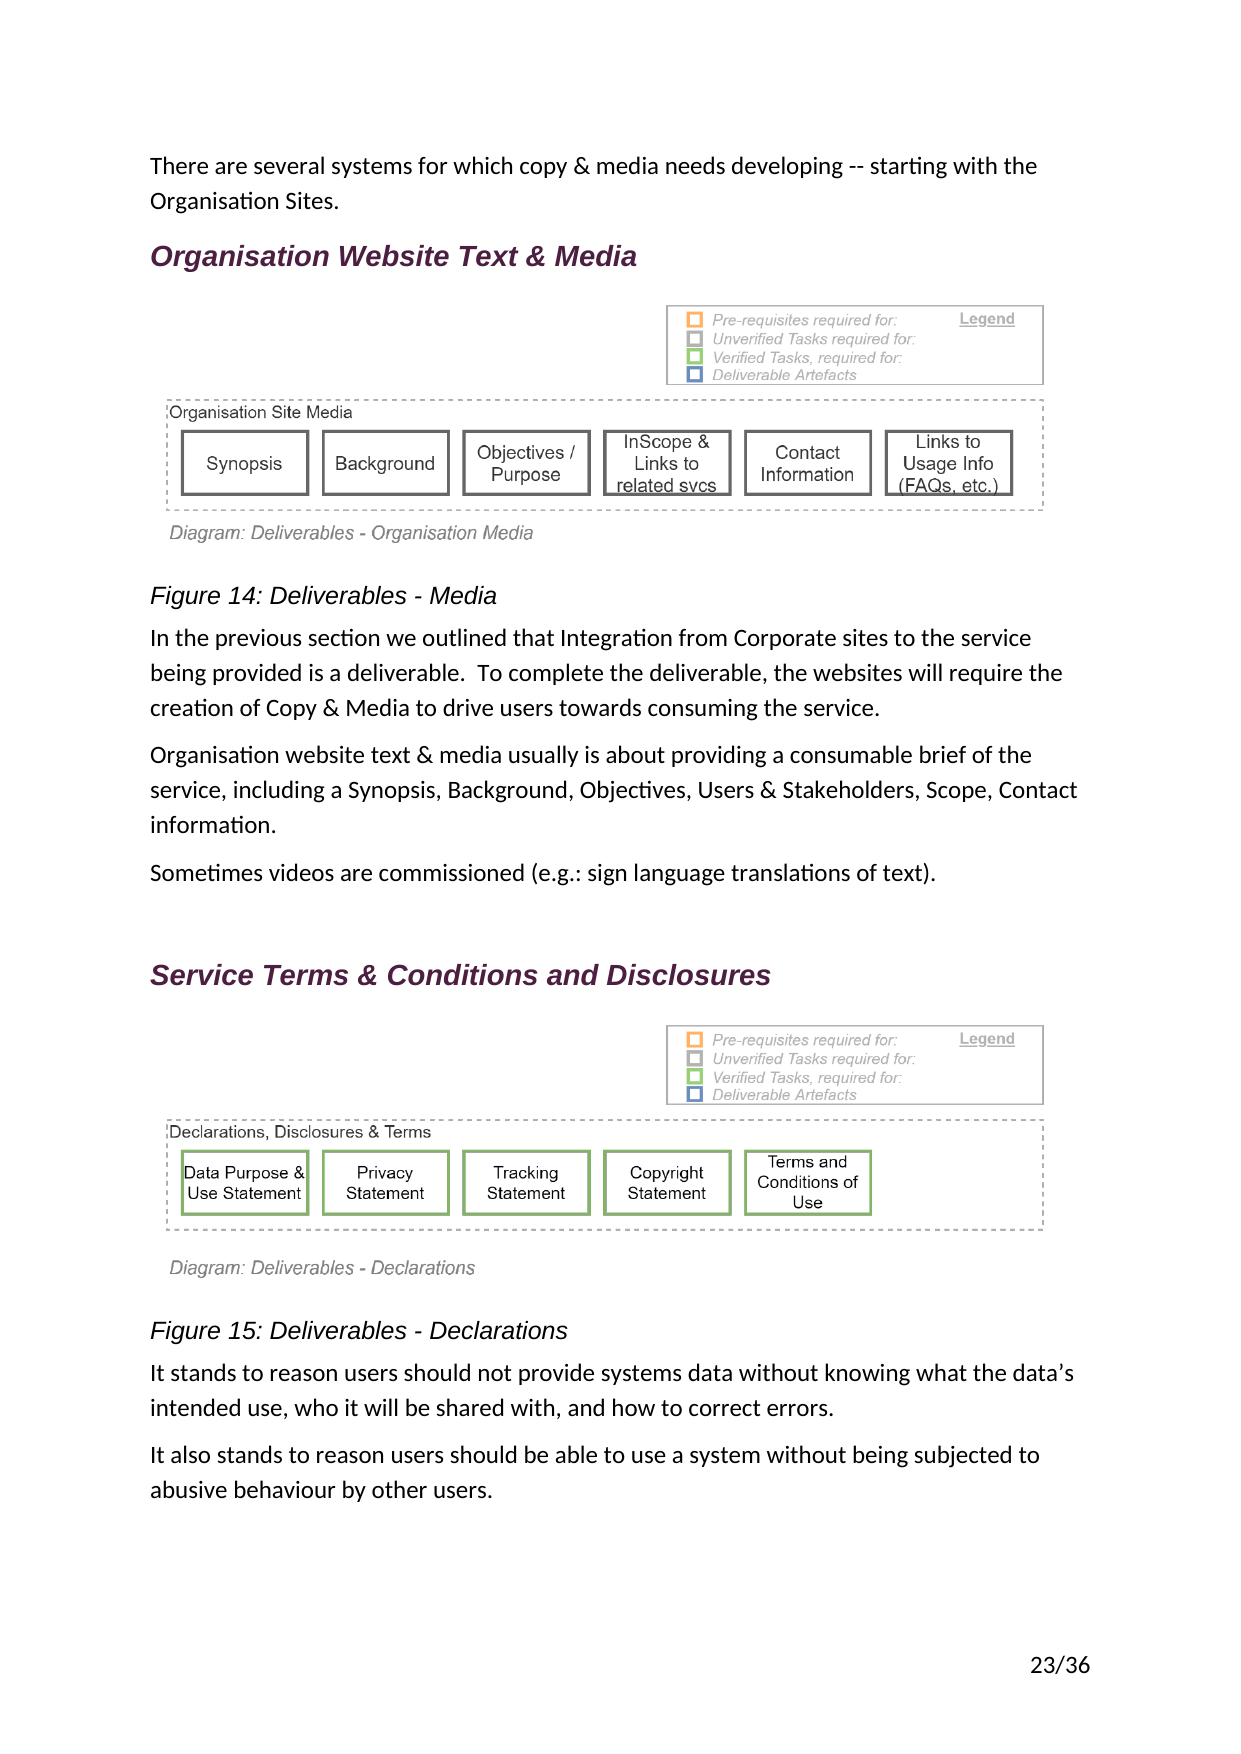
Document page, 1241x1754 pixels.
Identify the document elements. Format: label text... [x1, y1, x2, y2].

text It also stands to reason users should be able to use a system without being subjected to abusive behaviour by other users. [150, 1439, 1090, 1505]
text Organisation website text & media usually is about providing a consumable brief of the service, including a Synopsis, Background, Objectives, Users & Stakeholders, Scope, Contact information. [150, 739, 1090, 840]
text It stands to reason users should not provide systems data without knowing what the data’s intended use, who it will be shared with, and how to correct errors. [150, 1357, 1090, 1423]
subtitle Organisation Website Text & Media [150, 239, 1090, 272]
subtitle Service Terms & Conditions and Disclosures [150, 958, 1090, 992]
text Figure 15: Deliverables - Declarations [150, 1316, 1090, 1344]
text There are several systems for which copy & media needs developing -- starting with the Organisation Sites. [150, 150, 1090, 216]
text Figure 14: Deliverables - Media [150, 581, 1090, 609]
text In the previous section we outlined that Integration from Corporate sites to the service being provided is a deliverable. To complete the deliverable, the websites will require the creation of Copy & Media to drive users towards consuming the service. [150, 622, 1090, 722]
text Sometimes videos are commissioned (e.g.: sign language translations of text). [150, 857, 1090, 887]
picture [150, 1009, 1059, 1299]
picture [150, 289, 1059, 564]
